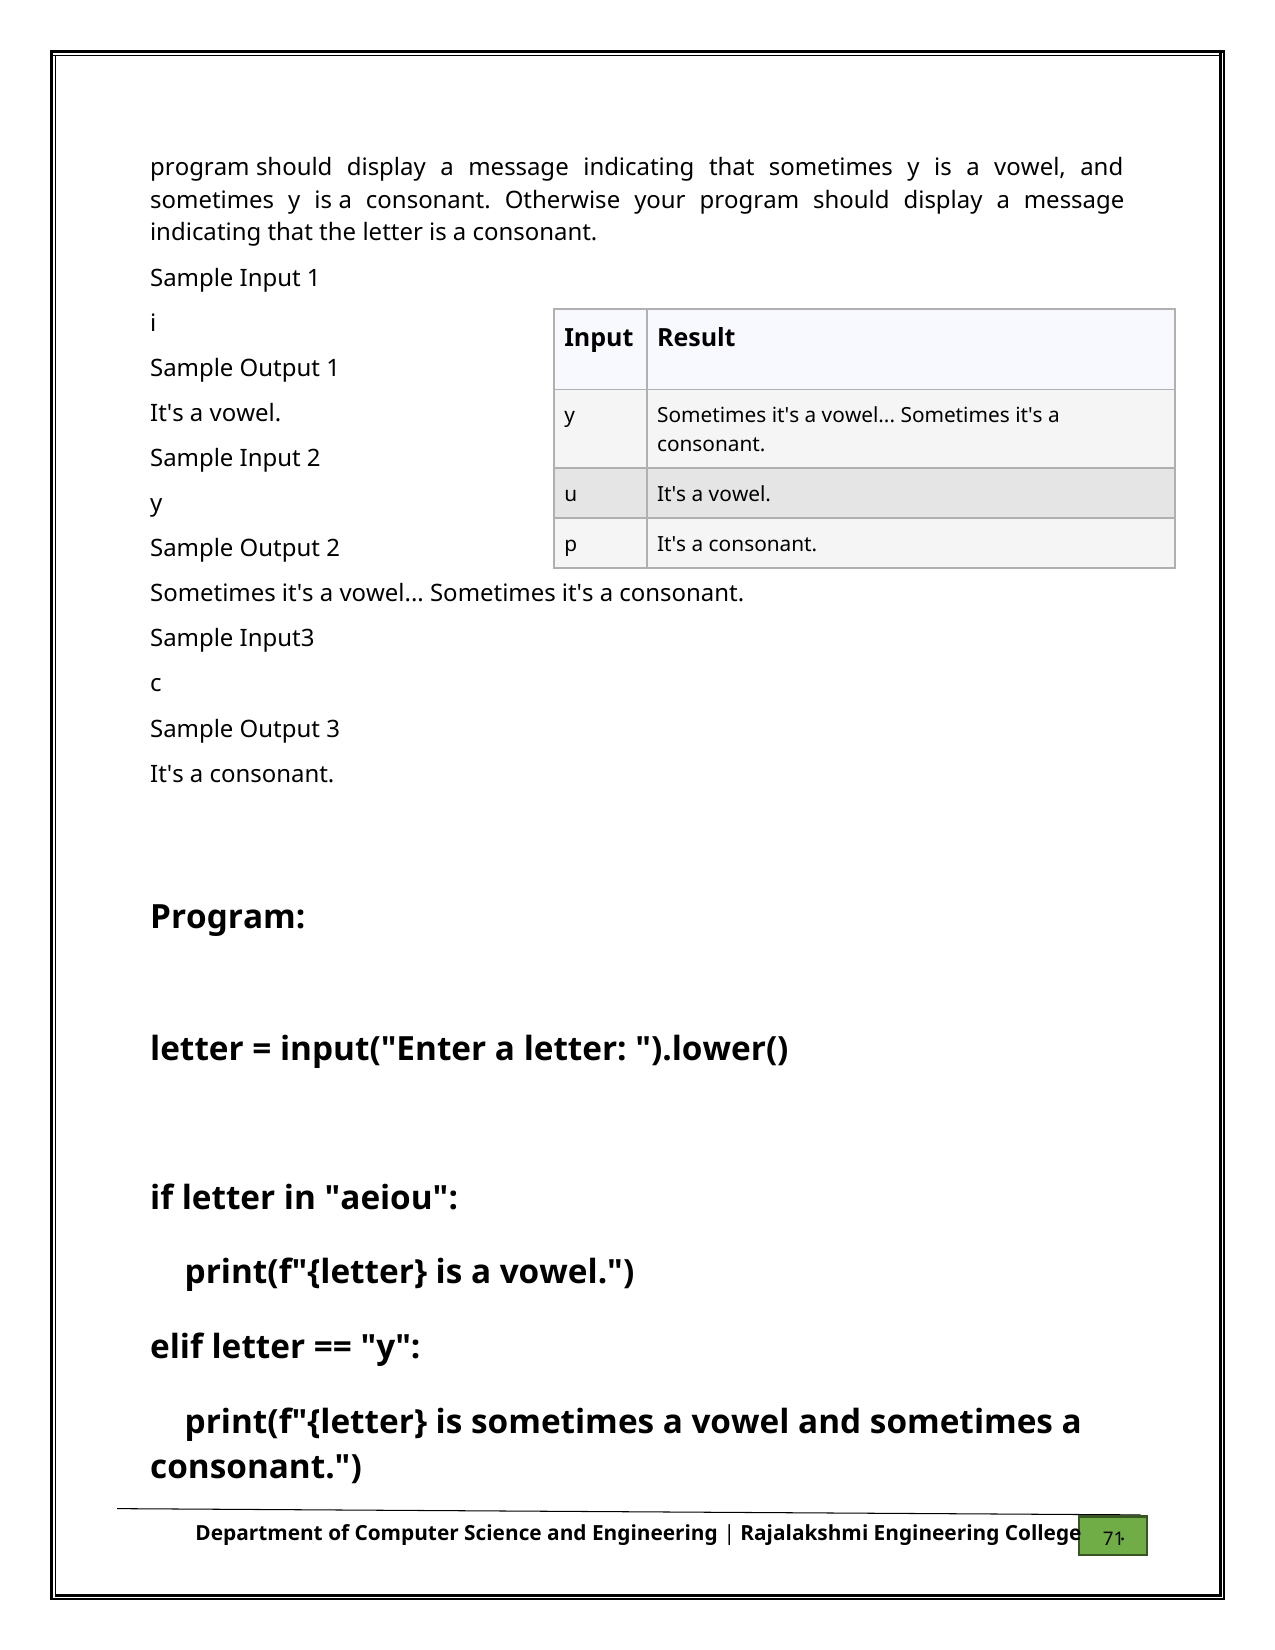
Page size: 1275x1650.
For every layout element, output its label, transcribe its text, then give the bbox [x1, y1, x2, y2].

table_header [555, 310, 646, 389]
text y [150, 486, 553, 518]
text Sometimes it's a vowel... Sometimes it's a consonant. [150, 576, 1125, 609]
text letter = input("Enter a letter: ").lower() [150, 1024, 1125, 1070]
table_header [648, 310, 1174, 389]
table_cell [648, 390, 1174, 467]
text print(f"{letter} is sometimes a vowel and sometimes a consonant.") [150, 1397, 1125, 1488]
text Sample Input3 [150, 621, 1125, 654]
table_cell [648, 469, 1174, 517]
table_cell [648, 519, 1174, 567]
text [150, 150, 1125, 248]
text elif letter == "y": [150, 1323, 1125, 1368]
text It's a vowel. [150, 396, 553, 428]
text Sample Input 2 [150, 441, 553, 473]
text Sample Output 2 [150, 531, 553, 563]
text It's a consonant. [150, 756, 1125, 789]
text c [150, 666, 1125, 699]
text print(f"{letter} is a vowel.") [150, 1248, 1125, 1294]
text Sample Input 1 [150, 260, 1125, 293]
text Program: [150, 893, 1125, 938]
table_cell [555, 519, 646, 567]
text i [150, 305, 1125, 338]
text Sample Output 3 [150, 711, 1125, 744]
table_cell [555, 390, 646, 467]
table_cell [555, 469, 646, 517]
text if letter in "aeiou": [150, 1174, 1125, 1219]
text Sample Output 1 [150, 351, 553, 383]
